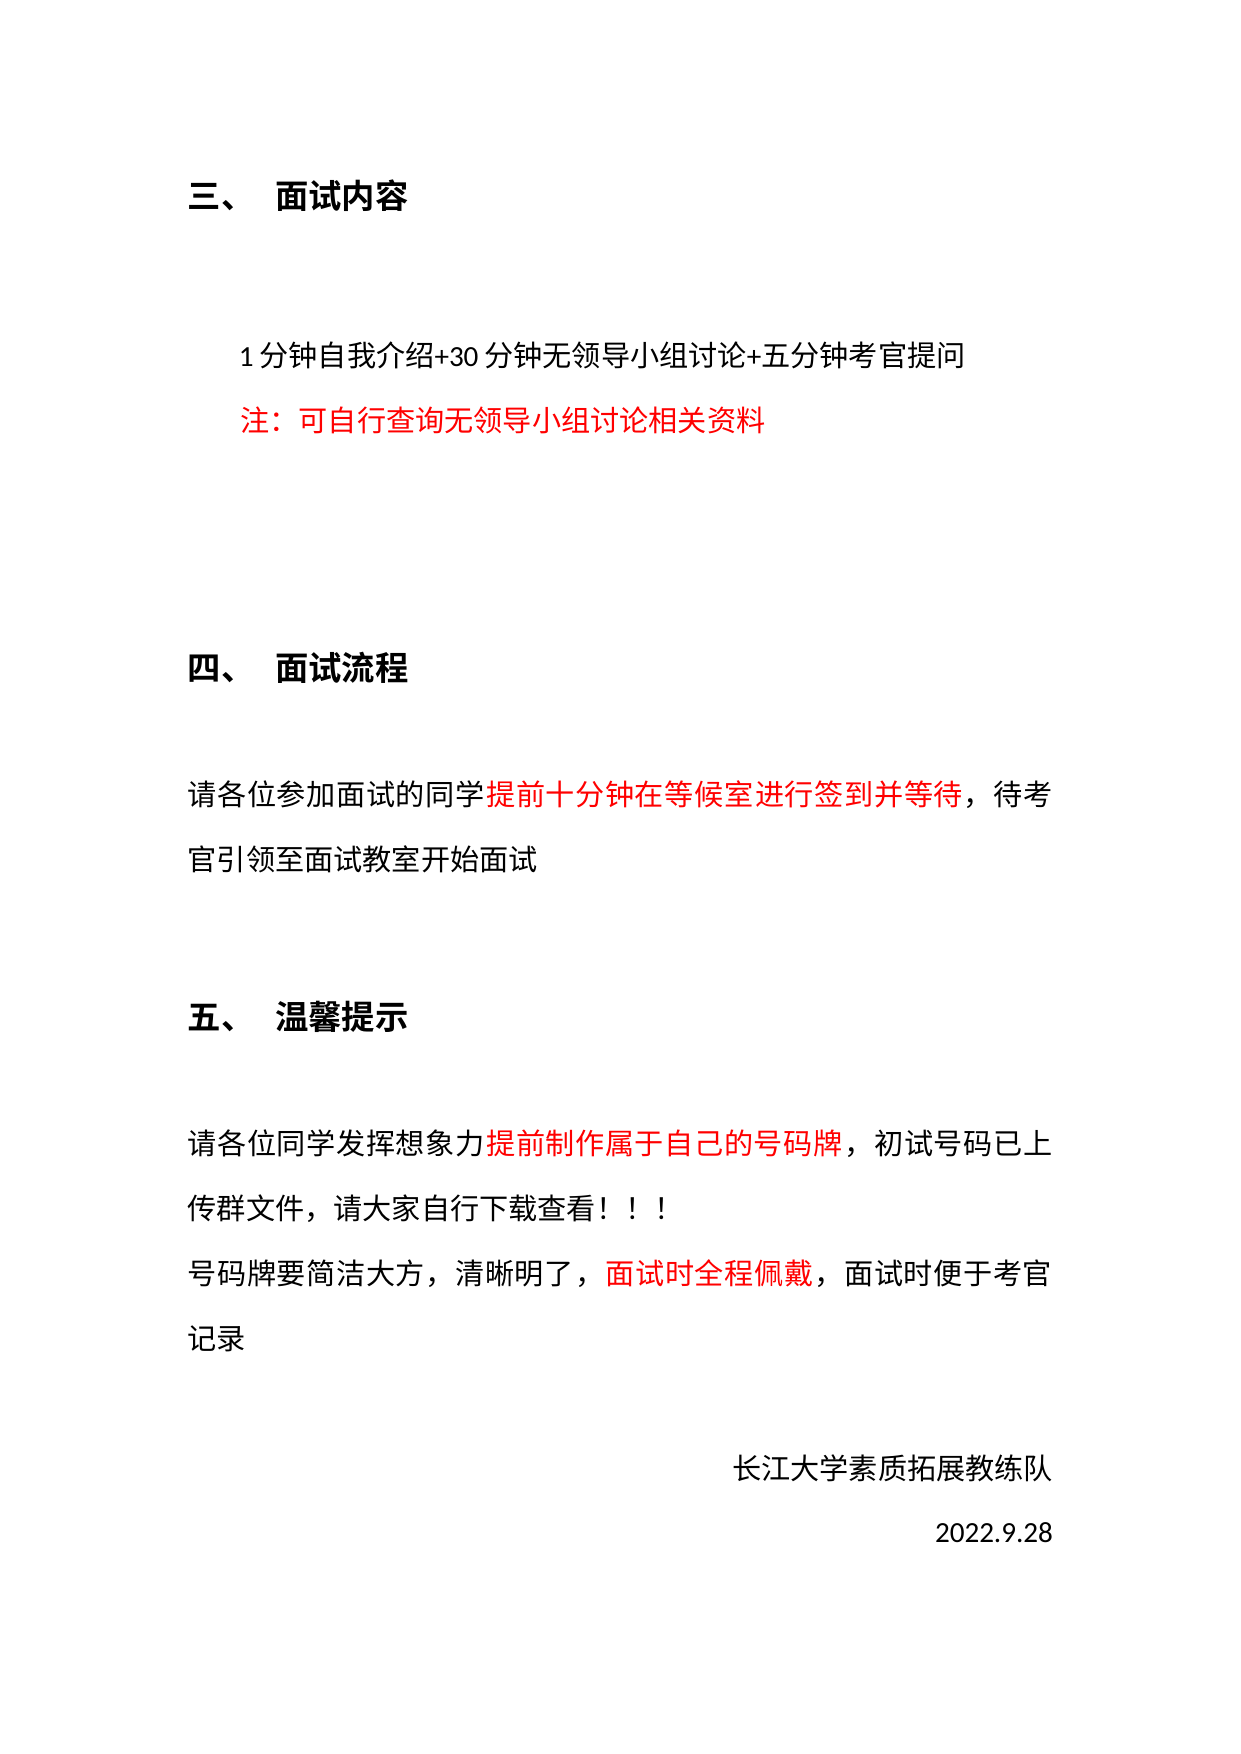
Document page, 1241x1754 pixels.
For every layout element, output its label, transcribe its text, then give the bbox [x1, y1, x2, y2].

subtitle 面试流程 [187, 633, 1053, 698]
list 注：可自行查询无领导小组讨论相关资料 [187, 387, 1053, 452]
list 请各位参加面试的同学提前十分钟在等候室进行签到并等待，待考官引领至面试教室开始面试 [187, 760, 1053, 890]
subtitle 面试内容 [187, 162, 1053, 227]
text 2022.9.28 [187, 1499, 1053, 1564]
list 1分钟自我介绍+30分钟无领导小组讨论+五分钟考官提问 [187, 322, 1053, 387]
text 长江大学素质拓展教练队 [187, 1434, 1053, 1499]
subtitle 温馨提示 [187, 982, 1053, 1047]
text 请各位同学发挥想象力提前制作属于自己的号码牌，初试号码已上传群文件，请大家自行下载查看！！！ [187, 1109, 1053, 1239]
list 号码牌要简洁大方，清晰明了，面试时全程佩戴，面试时便于考官记录 [187, 1239, 1053, 1369]
